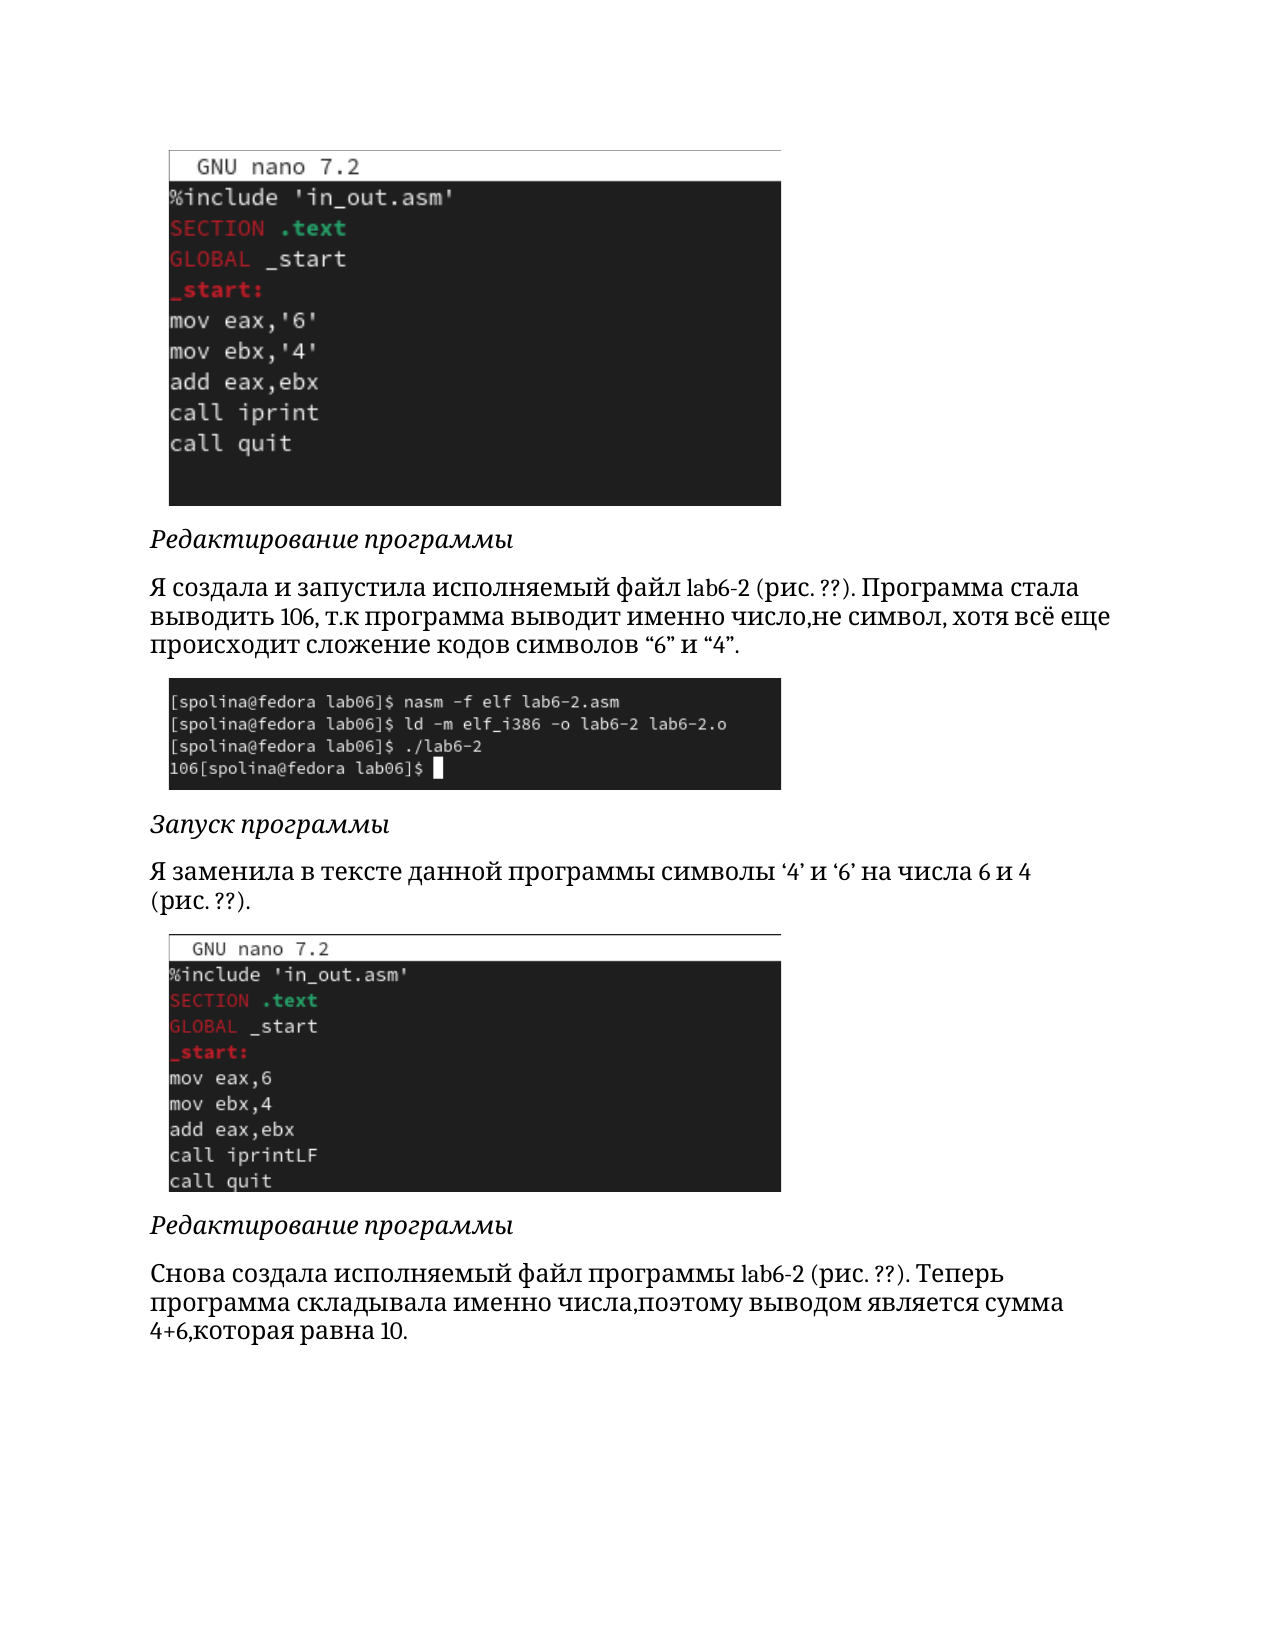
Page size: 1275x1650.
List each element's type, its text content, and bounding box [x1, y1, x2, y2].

picture [168, 934, 782, 1192]
text Снова создала исполняемый файл программы lab6-2 (рис. ??). Теперь программа складывала именно числа,поэтому выводом является сумма 4+6,которая равна 10. [150, 1260, 1125, 1346]
picture [168, 678, 782, 790]
text Я создала и запустила исполняемый файл lab6-2 (рис. ??). Программа стала выводить 106, т.к программа выводит именно число,не символ, хотя всё еще происходит сложение кодов символов “6” и “4”. [150, 574, 1125, 660]
text Запуск программы [150, 811, 1125, 839]
text Я заменила в тексте данной программы символы ‘4’ и ‘6’ на числа 6 и 4 (рис. ??). [150, 858, 1125, 916]
text Редактирование программы [150, 526, 1125, 555]
picture [168, 150, 782, 506]
text Редактирование программы [150, 1212, 1125, 1241]
